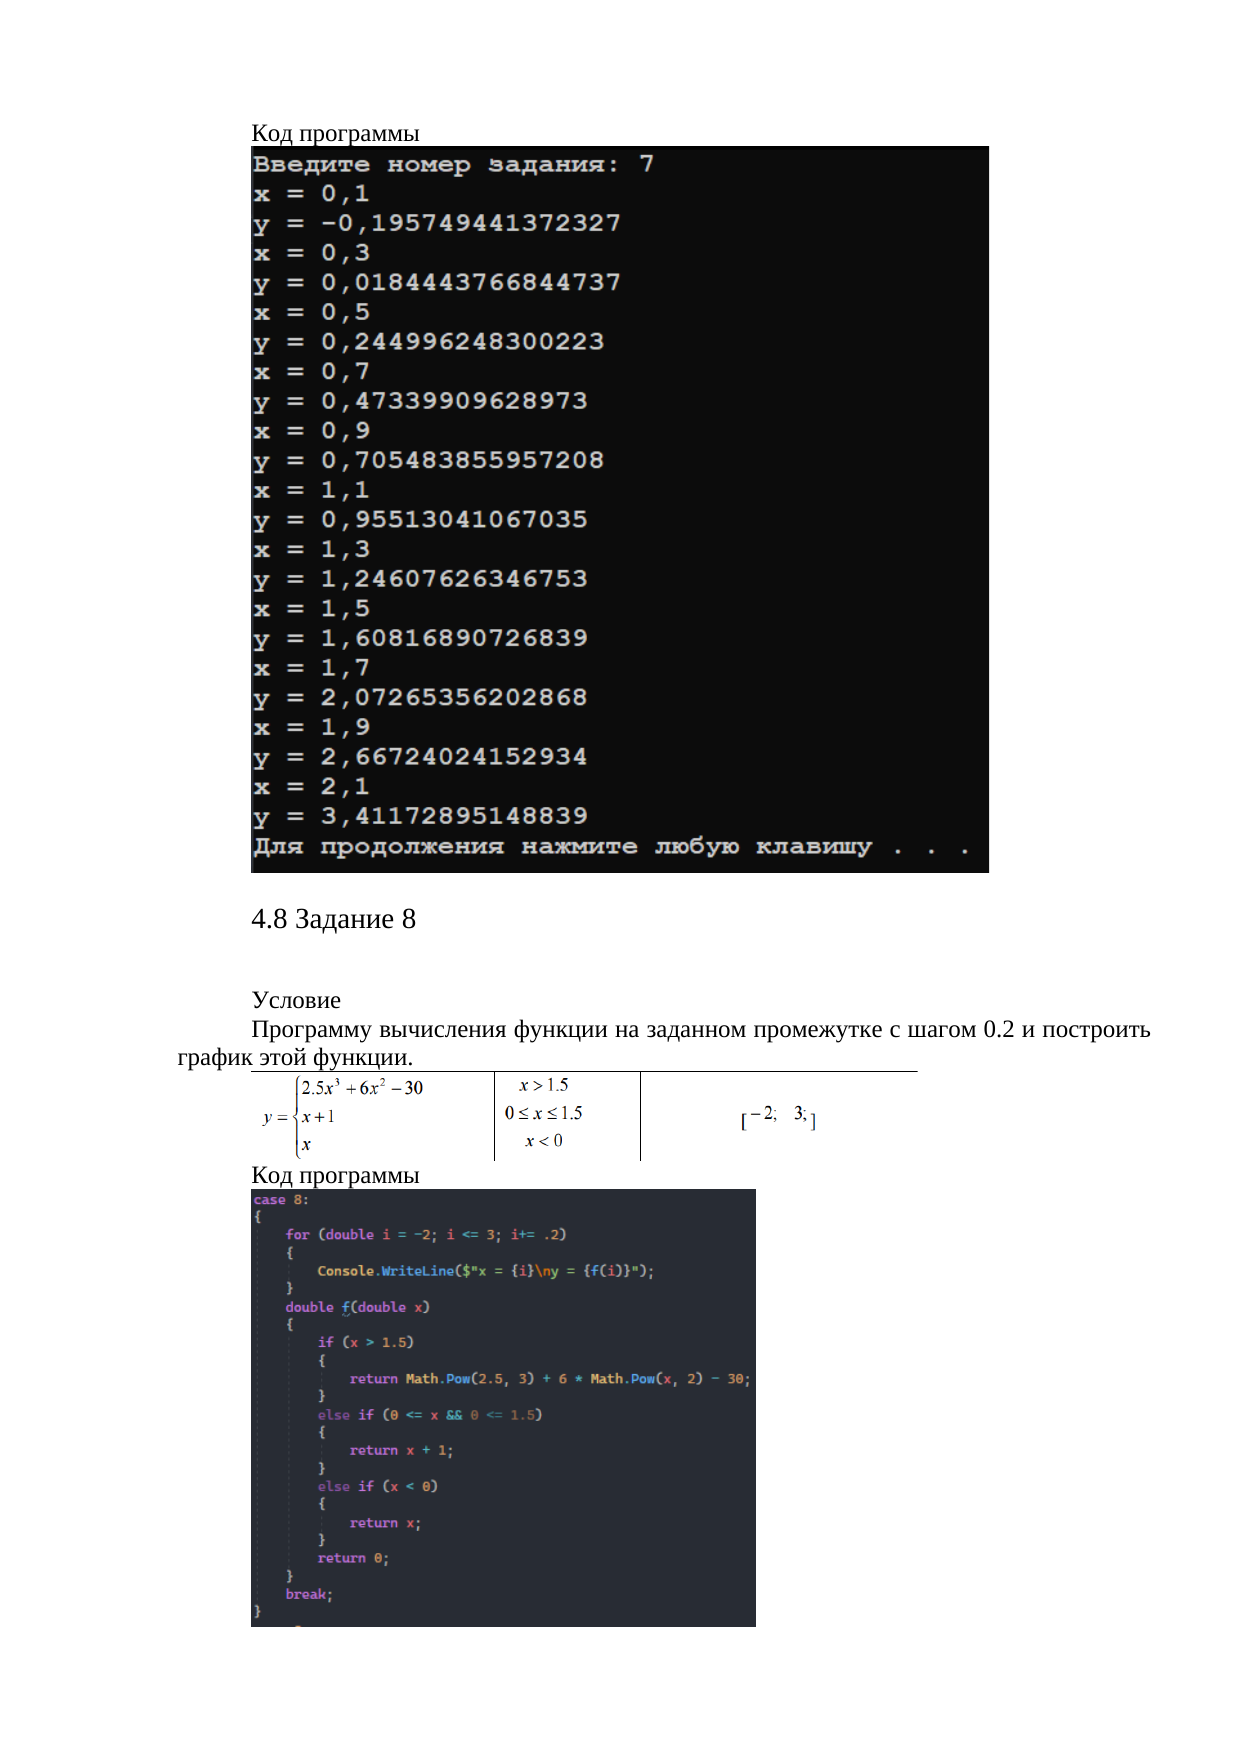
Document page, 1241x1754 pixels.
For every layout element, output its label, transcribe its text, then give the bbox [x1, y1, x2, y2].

subtitle Задание 8 [177, 901, 1152, 935]
picture [251, 1071, 918, 1161]
text Условие [177, 985, 1152, 1014]
picture [251, 146, 990, 873]
text Код программы [177, 1160, 1152, 1189]
text Программу вычисления функции на заданном промежутке с шагом 0.2 и построить график этой функции. [177, 1014, 1152, 1071]
text Код программы [177, 118, 1152, 147]
picture [251, 1189, 756, 1627]
